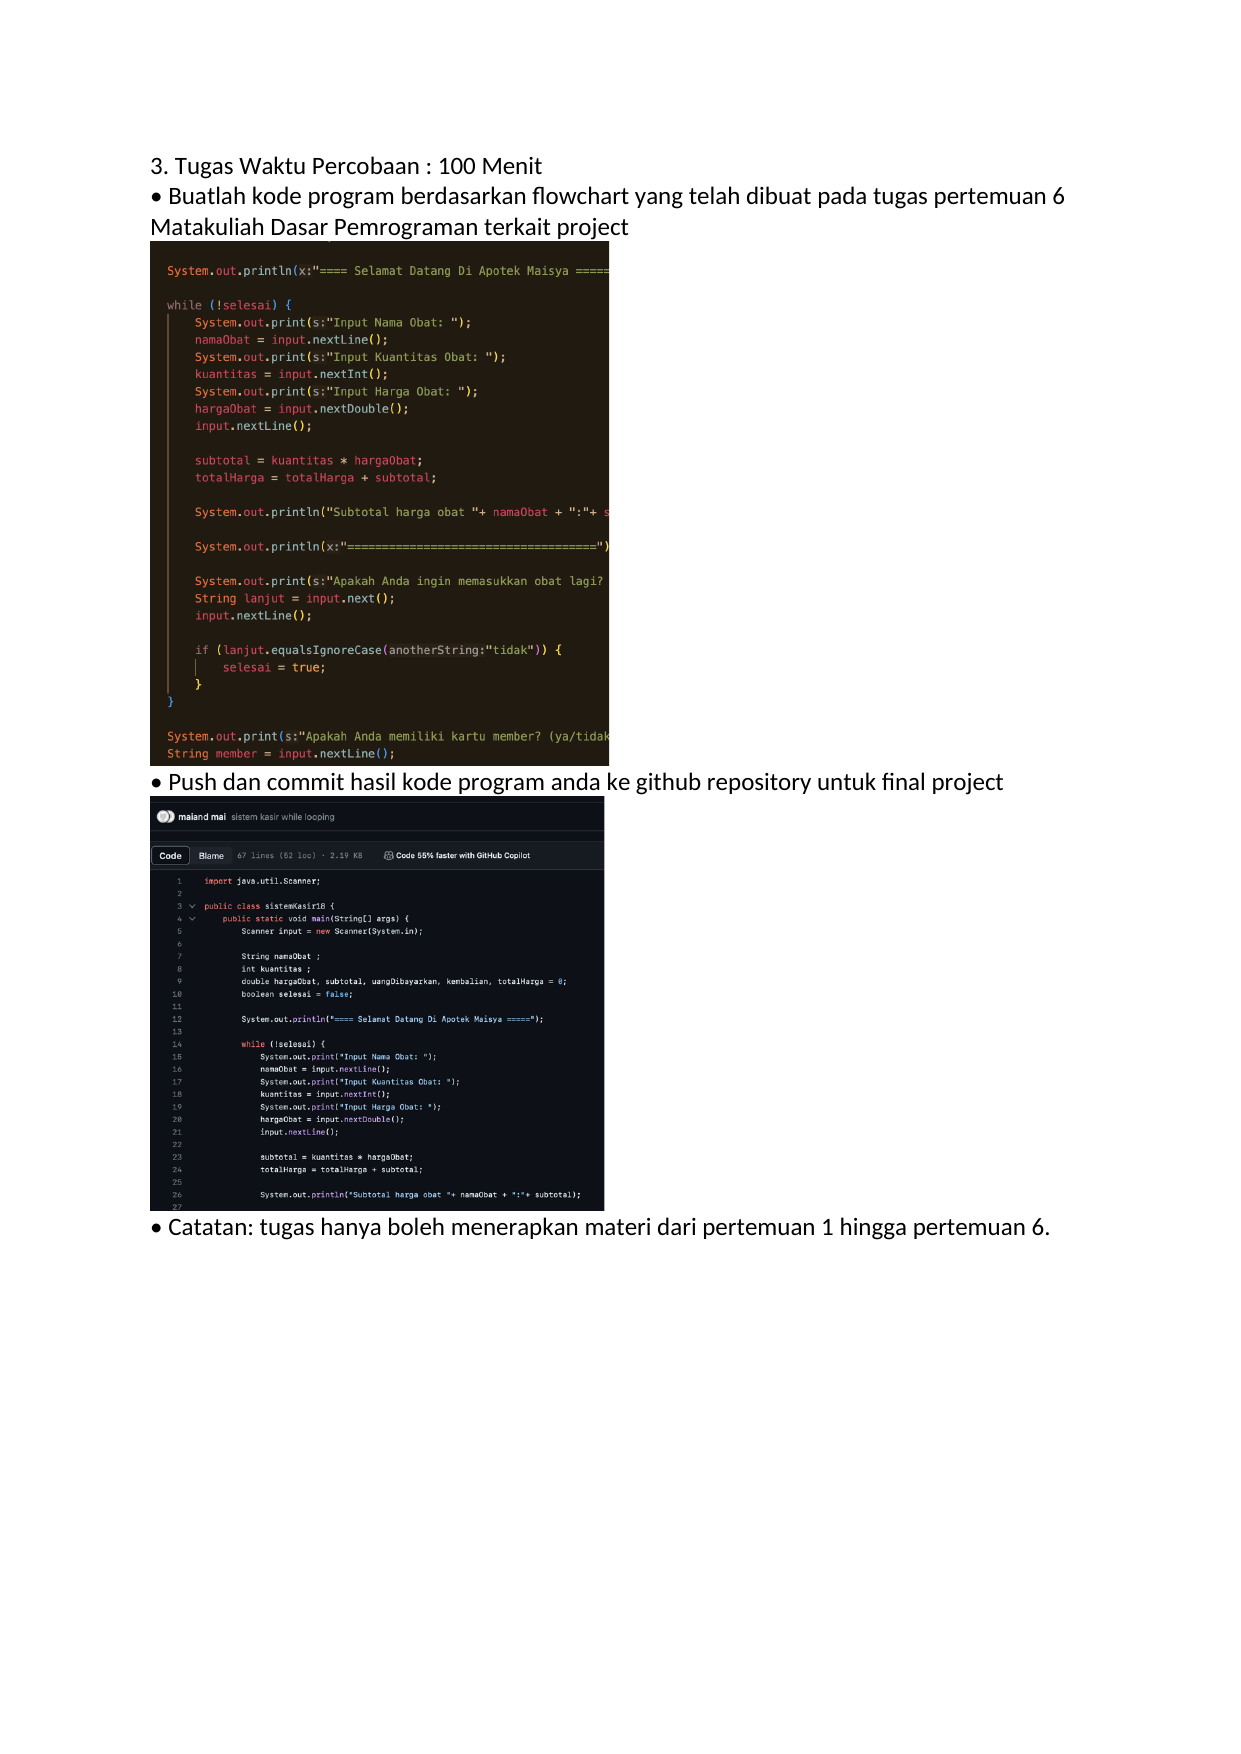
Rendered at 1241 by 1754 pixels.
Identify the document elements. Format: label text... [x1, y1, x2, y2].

picture [150, 796, 605, 1211]
text 3. Tugas Waktu Percobaan : 100 Menit [150, 150, 1090, 181]
text • Push dan commit hasil kode program anda ke github repository untuk final project [150, 766, 1090, 796]
text • Catatan: tugas hanya boleh menerapkan materi dari pertemuan 1 hingga pertemuan 6. [150, 1211, 1090, 1241]
picture [150, 241, 610, 766]
